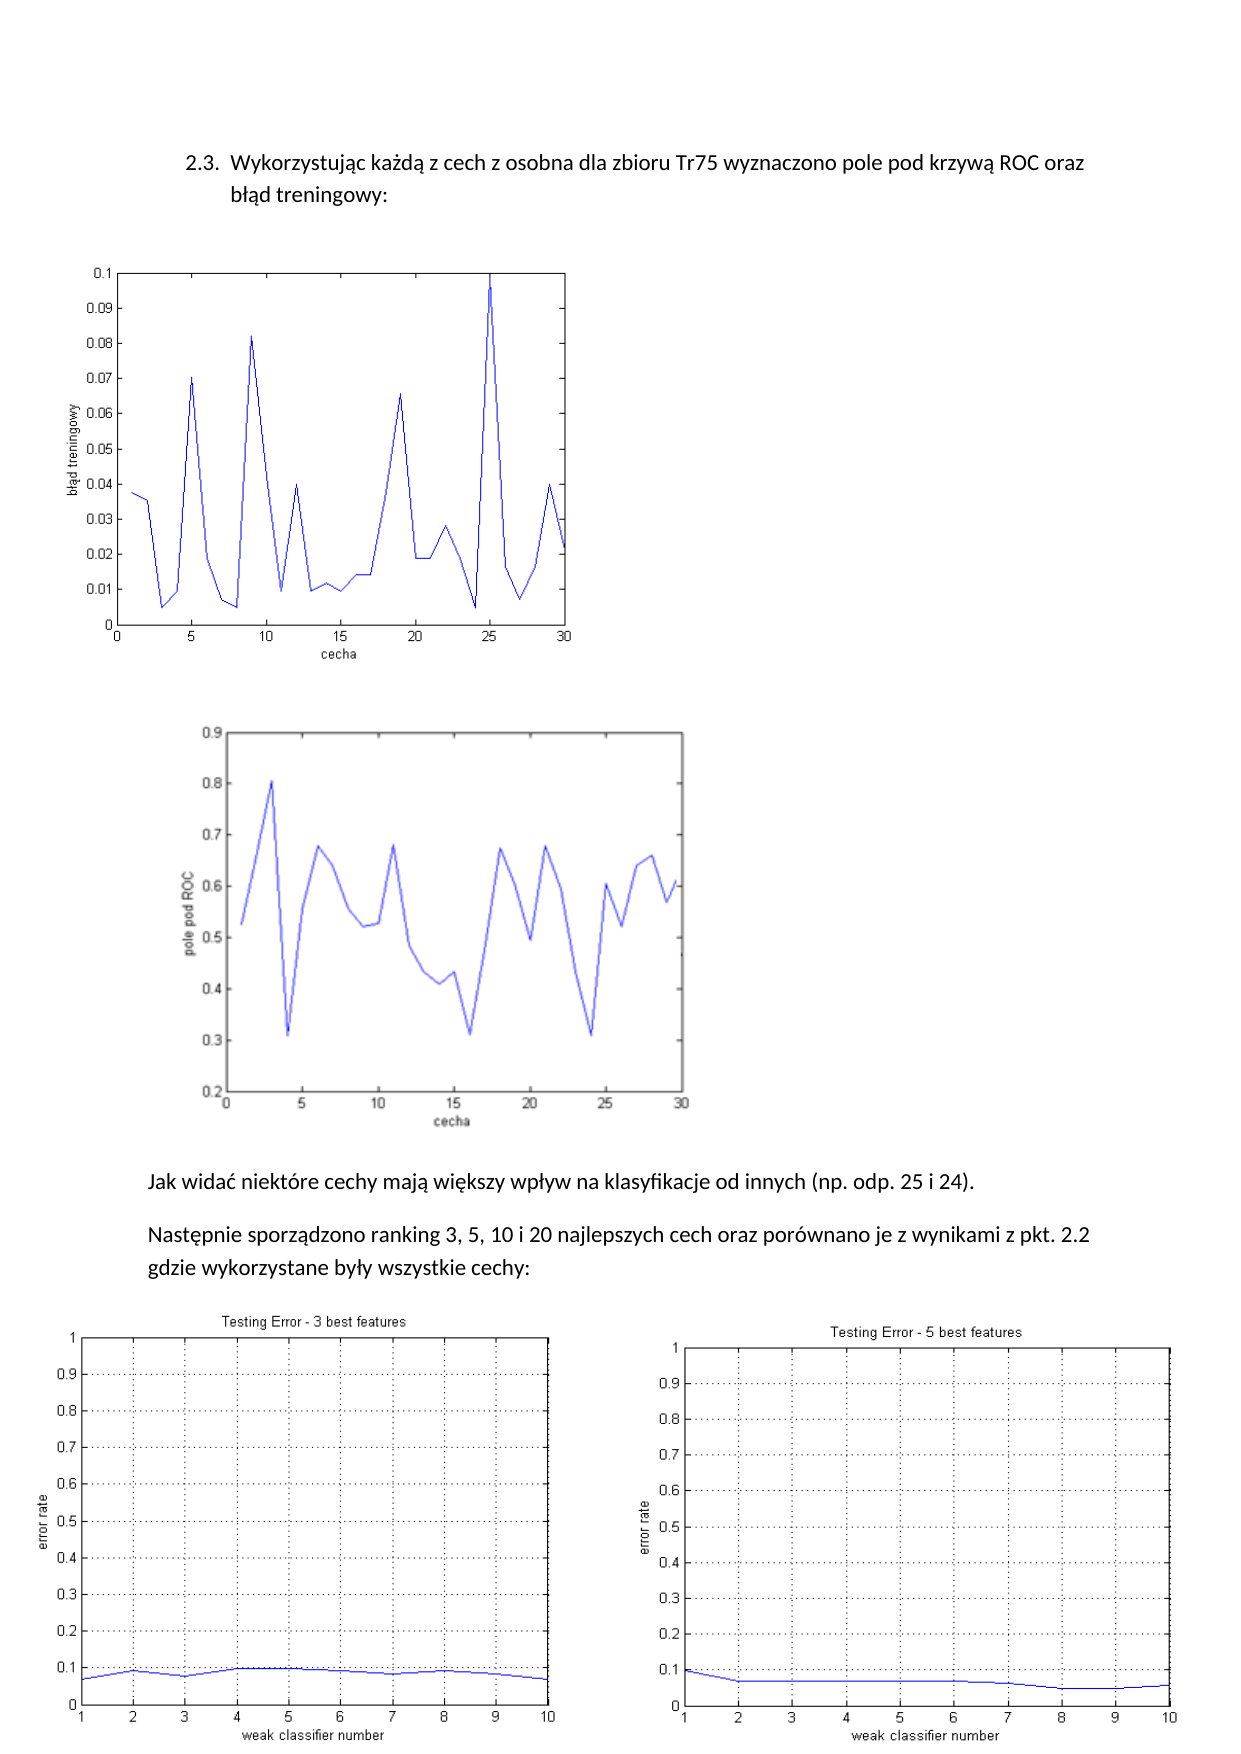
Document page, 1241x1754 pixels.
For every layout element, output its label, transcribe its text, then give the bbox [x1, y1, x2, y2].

picture [147, 697, 722, 1143]
picture [42, 240, 619, 672]
picture [3, 1303, 1229, 1754]
text Następnie sporządzono ranking 3, 5, 10 i 20 najlepszych cech oraz porównano je z wynikami z pkt. 2.2 gdzie wykorzystane były wszystkie cechy: [148, 1220, 1093, 1281]
text Jak widać niektóre cechy mają większy wpływ na klasyfikacje od innych (np. odp. 25 i 24). [148, 1167, 1093, 1195]
list Wykorzystując każdą z cech z osobna dla zbioru Tr75 wyznaczono pole pod krzywą ROC oraz błąd treningowy: [185, 148, 1093, 208]
